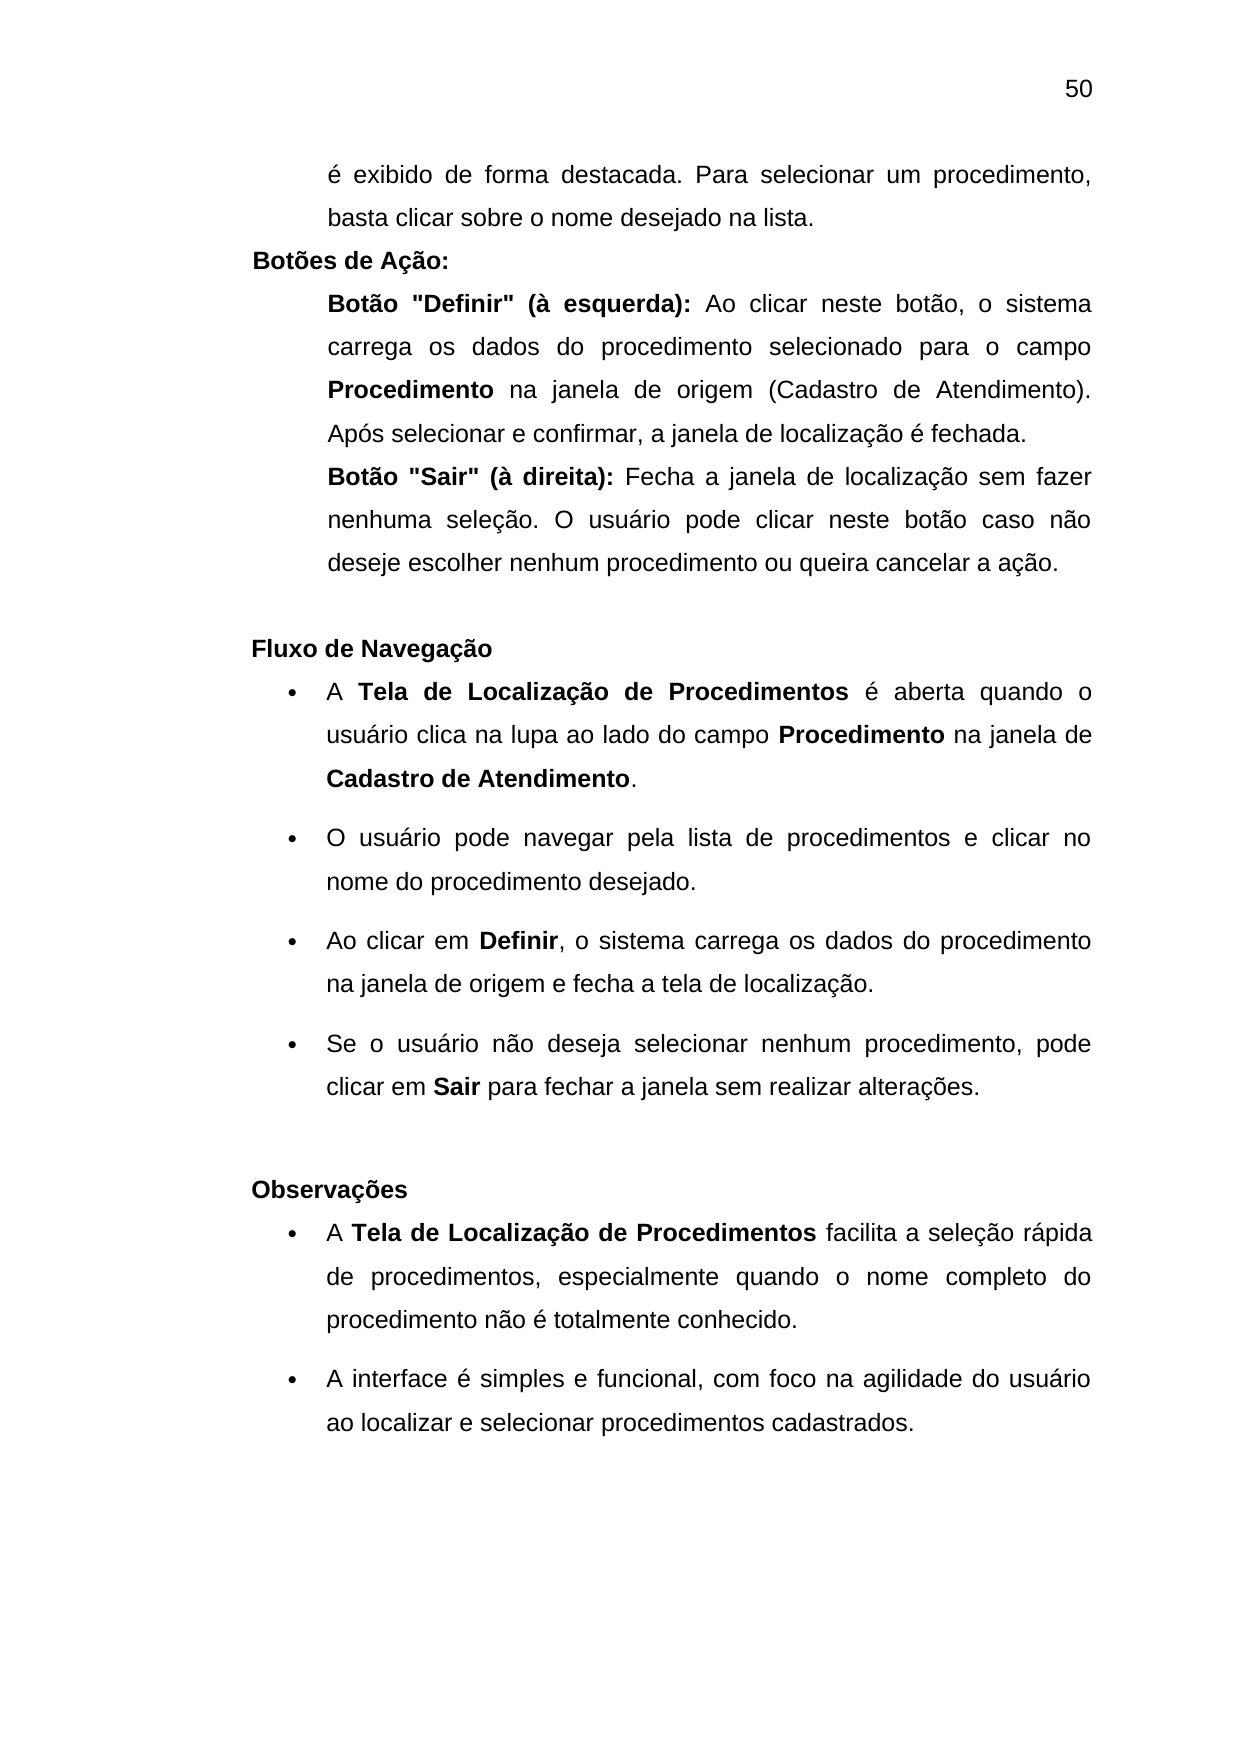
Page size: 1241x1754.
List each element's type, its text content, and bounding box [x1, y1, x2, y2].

list Ao clicar em Definir, o sistema carrega os dados do procedimento na janela de origem e fecha a tela de localização. [288, 926, 1093, 998]
text Botões de Ação: [252, 246, 1093, 275]
text Botão "Definir" (à esquerda): Ao clicar neste botão, o sistema carrega os dados do procedimento selecionado para o campo Procedimento na janela de origem (Cadastro de Atendimento). Após selecionar e confirmar, a janela de localização é fechada. [327, 289, 1093, 447]
list Se o usuário não deseja selecionar nenhum procedimento, pode clicar em Sair para fechar a janela sem realizar alterações. [288, 1029, 1093, 1101]
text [327, 160, 1093, 232]
text Fluxo de Navegação [177, 634, 1093, 663]
list O usuário pode navegar pela lista de procedimentos e clicar no nome do procedimento desejado. [288, 823, 1093, 895]
text Observações [177, 1175, 1093, 1204]
list A Tela de Localização de Procedimentos facilita a seleção rápida de procedimentos, especialmente quando o nome completo do procedimento não é totalmente conhecido. [288, 1218, 1093, 1333]
list A Tela de Localização de Procedimentos é aberta quando o usuário clica na lupa ao lado do campo Procedimento na janela de Cadastro de Atendimento. [288, 677, 1093, 792]
list A interface é simples e funcional, com foco na agilidade do usuário ao localizar e selecionar procedimentos cadastrados. [288, 1364, 1093, 1436]
text Botão "Sair" (à direita): Fecha a janela de localização sem fazer nenhuma seleção. O usuário pode clicar neste botão caso não deseje escolher nenhum procedimento ou queira cancelar a ação. [327, 462, 1093, 577]
